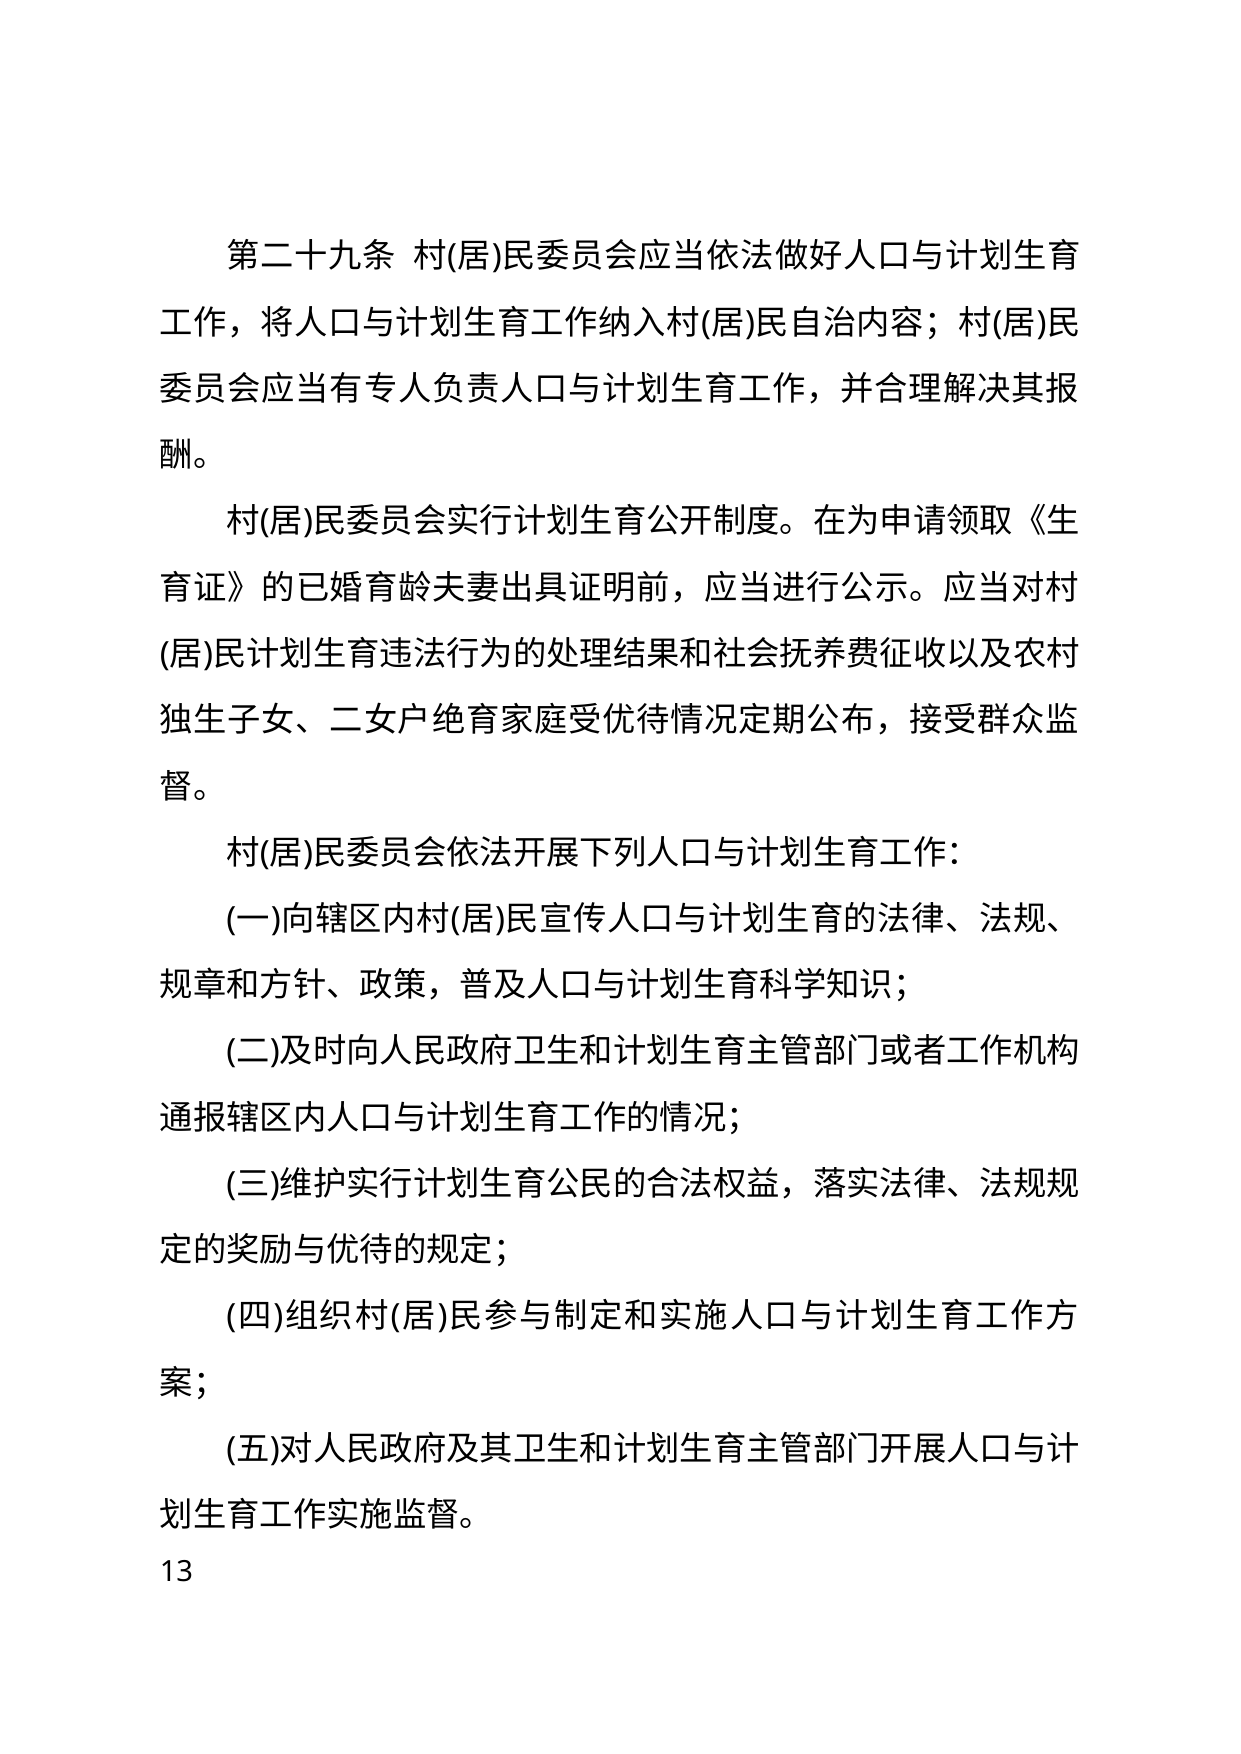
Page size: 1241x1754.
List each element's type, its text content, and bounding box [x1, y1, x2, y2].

text (四)组织村(居)民参与制定和实施人口与计划生育工作方案； [159, 1280, 1081, 1413]
text (一)向辖区内村(居)民宣传人口与计划生育的法律、法规、规章和方针、政策，普及人口与计划生育科学知识； [159, 883, 1081, 1015]
text (三)维护实行计划生育公民的合法权益，落实法律、法规规定的奖励与优待的规定； [159, 1148, 1081, 1280]
text (二)及时向人民政府卫生和计划生育主管部门或者工作机构通报辖区内人口与计划生育工作的情况； [159, 1015, 1081, 1148]
text 第二十九条 村(居)民委员会应当依法做好人口与计划生育工作，将人口与计划生育工作纳入村(居)民自治内容；村(居)民委员会应当有专人负责人口与计划生育工作，并合理解决其报酬。 [159, 220, 1081, 485]
text 村(居)民委员会依法开展下列人口与计划生育工作： [159, 817, 1081, 883]
text (五)对人民政府及其卫生和计划生育主管部门开展人口与计划生育工作实施监督。 [159, 1413, 1081, 1545]
text 村(居)民委员会实行计划生育公开制度。在为申请领取《生育证》的已婚育龄夫妻出具证明前，应当进行公示。应当对村(居)民计划生育违法行为的处理结果和社会抚养费征收以及农村独生子女、二女户绝育家庭受优待情况定期公布，接受群众监督。 [159, 485, 1081, 817]
